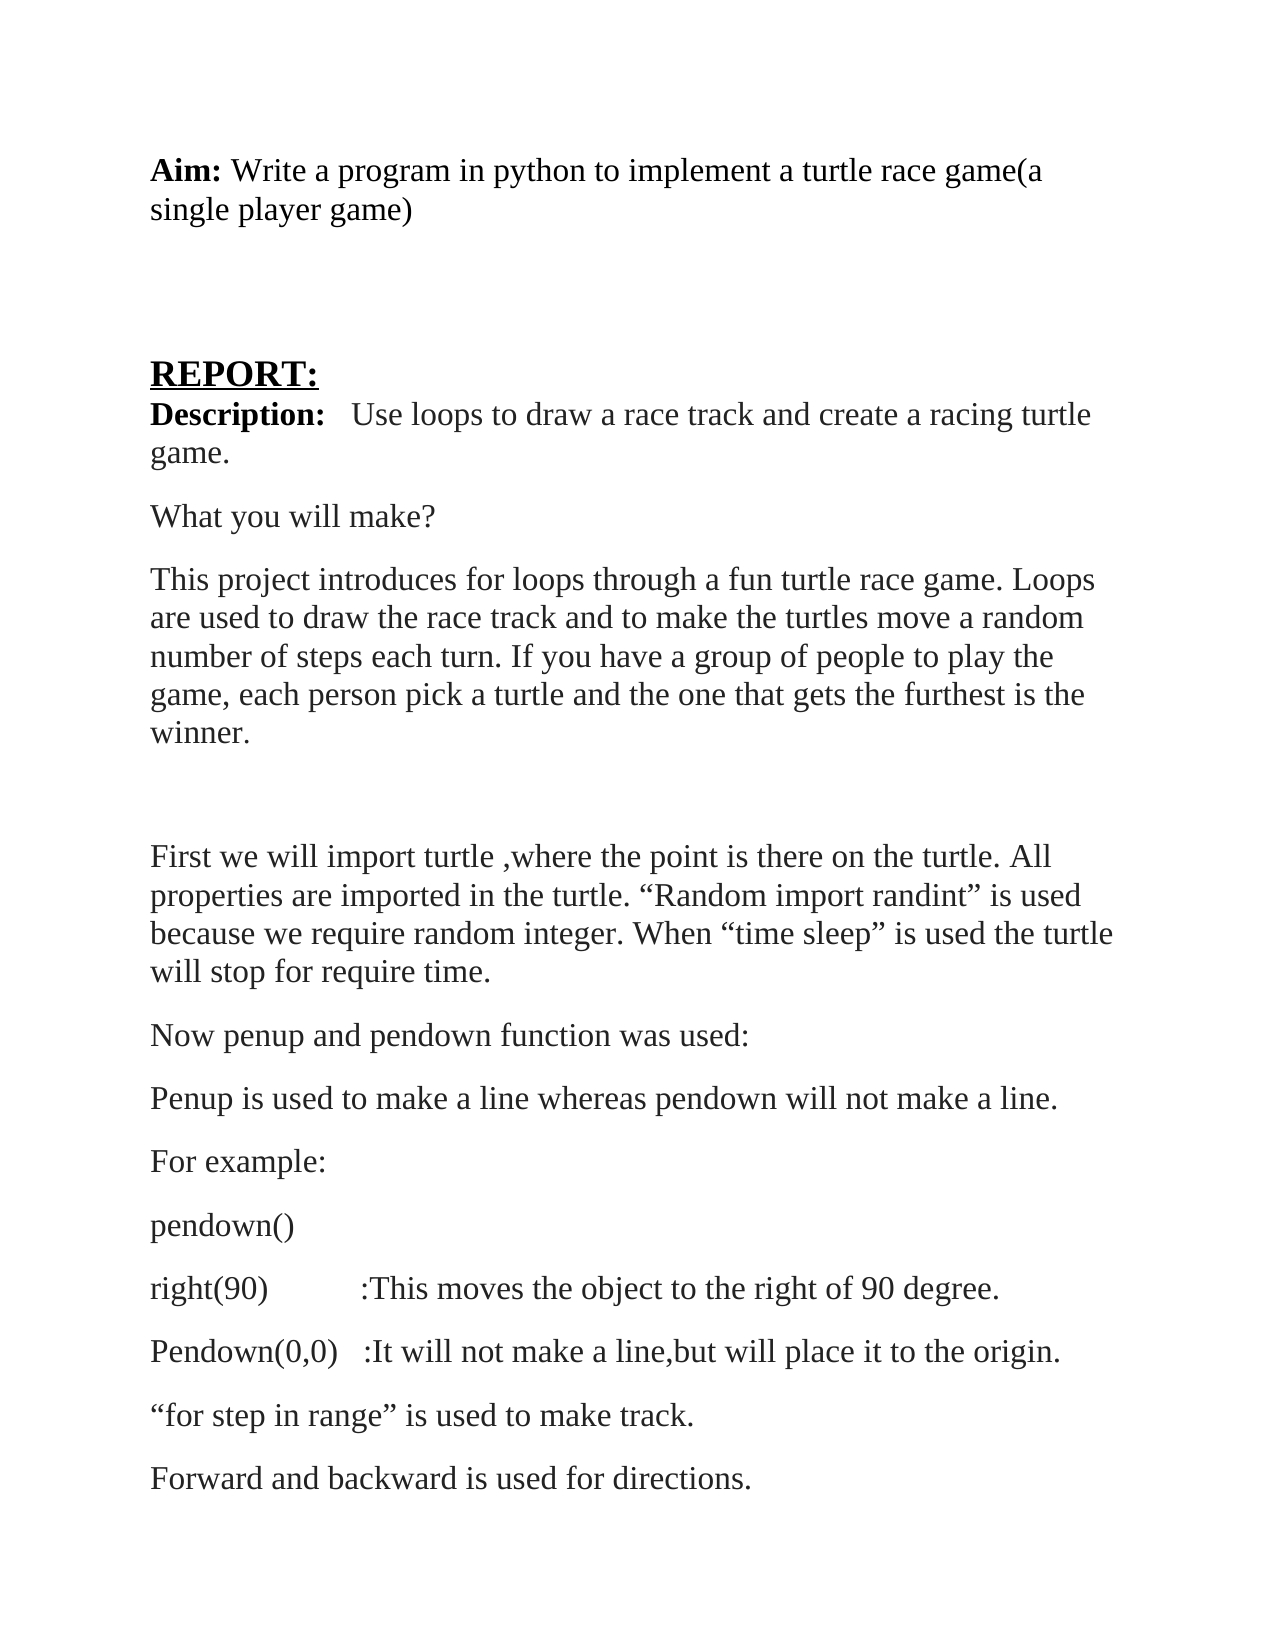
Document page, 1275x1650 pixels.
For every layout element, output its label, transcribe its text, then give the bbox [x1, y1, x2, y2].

text For example: [150, 1142, 1121, 1180]
text Description: Use loops to draw a race track and create a racing turtle game. [150, 394, 1121, 471]
text Now penup and pendown function was used: [150, 1015, 1121, 1053]
text REPORT: [150, 351, 589, 394]
text Pendown(0,0) :It will not make a line,but will place it to the origin. [150, 1332, 1121, 1370]
text Aim: Write a program in python to implement a turtle race game(a single player game) [150, 151, 1120, 227]
text First we will import turtle ,where the point is there on the turtle. All properties are imported in the turtle. “Random import randint” is used because we require random integer. When “time sleep” is used the turtle will stop for require time. [150, 837, 1121, 990]
text This project introduces for loops through a fun turtle race game. Loops are used to draw the race track and to make the turtles move a random number of steps each turn. If you have a group of people to play the game, each person pick a turtle and the one that gets the furthest is the winner. [150, 559, 1121, 751]
text Penup is used to make a line whereas pendown will not make a line. [150, 1078, 1121, 1117]
text right(90) :This moves the object to the right of 90 degree. [150, 1268, 1121, 1307]
text What you will make? [150, 496, 1121, 534]
text “for step in range” is used to make track. [150, 1395, 1121, 1433]
text Forward and backward is used for directions. [150, 1458, 1121, 1497]
text pendown() [150, 1205, 1121, 1243]
